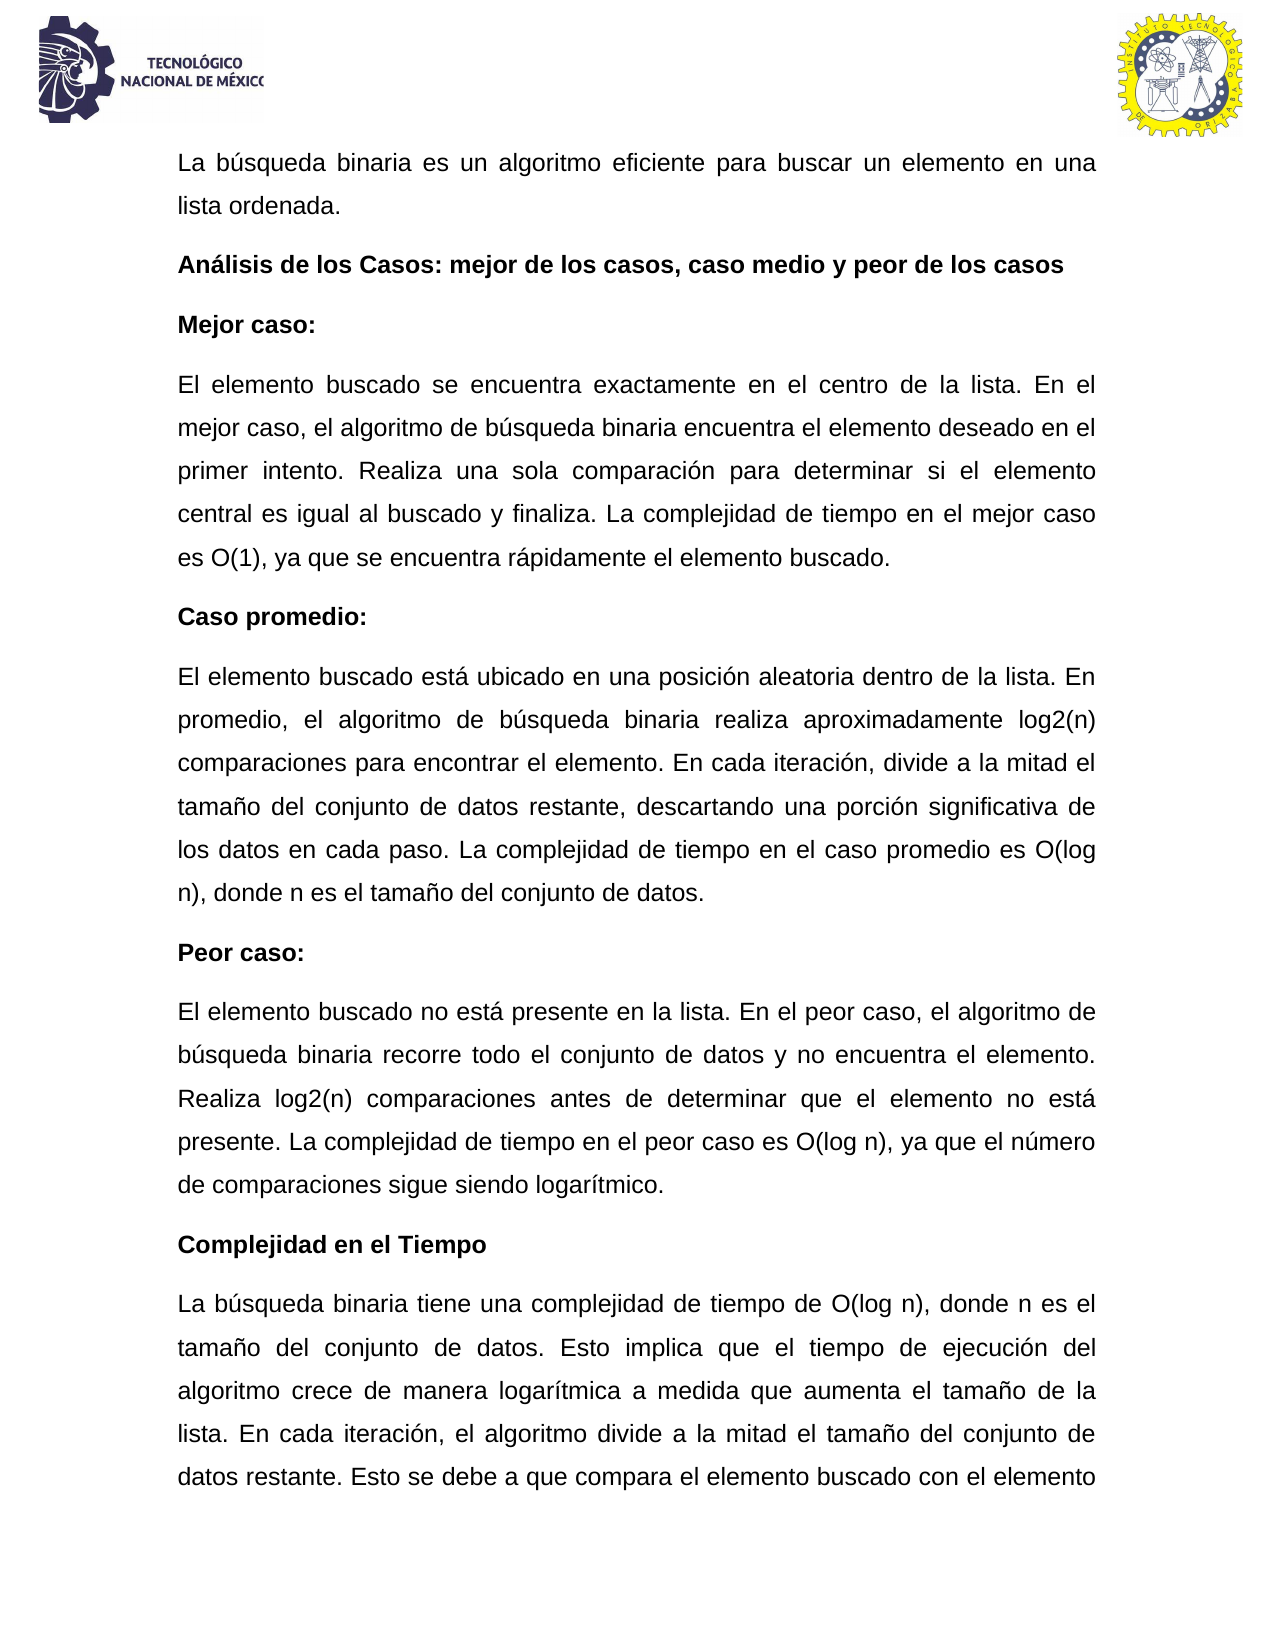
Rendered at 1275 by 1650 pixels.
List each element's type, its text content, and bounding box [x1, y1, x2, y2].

picture [1117, 13, 1243, 137]
text Complejidad en el Tiempo [177, 1230, 1098, 1258]
text Caso promedio: [177, 602, 1098, 631]
text El elemento buscado no está presente en la lista. En el peor caso, el algoritmo de búsqueda binaria recorre todo el conjunto de datos y no encuentra el elemento. Realiza log2(n) comparaciones antes de determinar que el elemento no está presente. La complejidad de tiempo en el peor caso es O(log n), ya que el número de comparaciones sigue siendo logarítmico. [177, 997, 1098, 1199]
text Análisis de los Casos: mejor de los casos, caso medio y peor de los casos [177, 251, 1098, 279]
text Mejor caso: [177, 310, 1098, 339]
text El elemento buscado se encuentra exactamente en el centro de la lista. En el mejor caso, el algoritmo de búsqueda binaria encuentra el elemento deseado en el primer intento. Realiza una sola comparación para determinar si el elemento central es igual al buscado y finaliza. La complejidad de tiempo en el mejor caso es O(1), ya que se encuentra rápidamente el elemento buscado. [177, 370, 1098, 571]
text El elemento buscado está ubicado en una posición aleatoria dentro de la lista. En promedio, el algoritmo de búsqueda binaria realiza aproximadamente log2(n) comparaciones para encontrar el elemento. En cada iteración, divide a la mitad el tamaño del conjunto de datos restante, descartando una porción significativa de los datos en cada paso. La complejidad de tiempo en el caso promedio es O(log n), donde n es el tamaño del conjunto de datos. [177, 662, 1098, 907]
text Peor caso: [177, 938, 1098, 966]
picture [38, 16, 264, 123]
